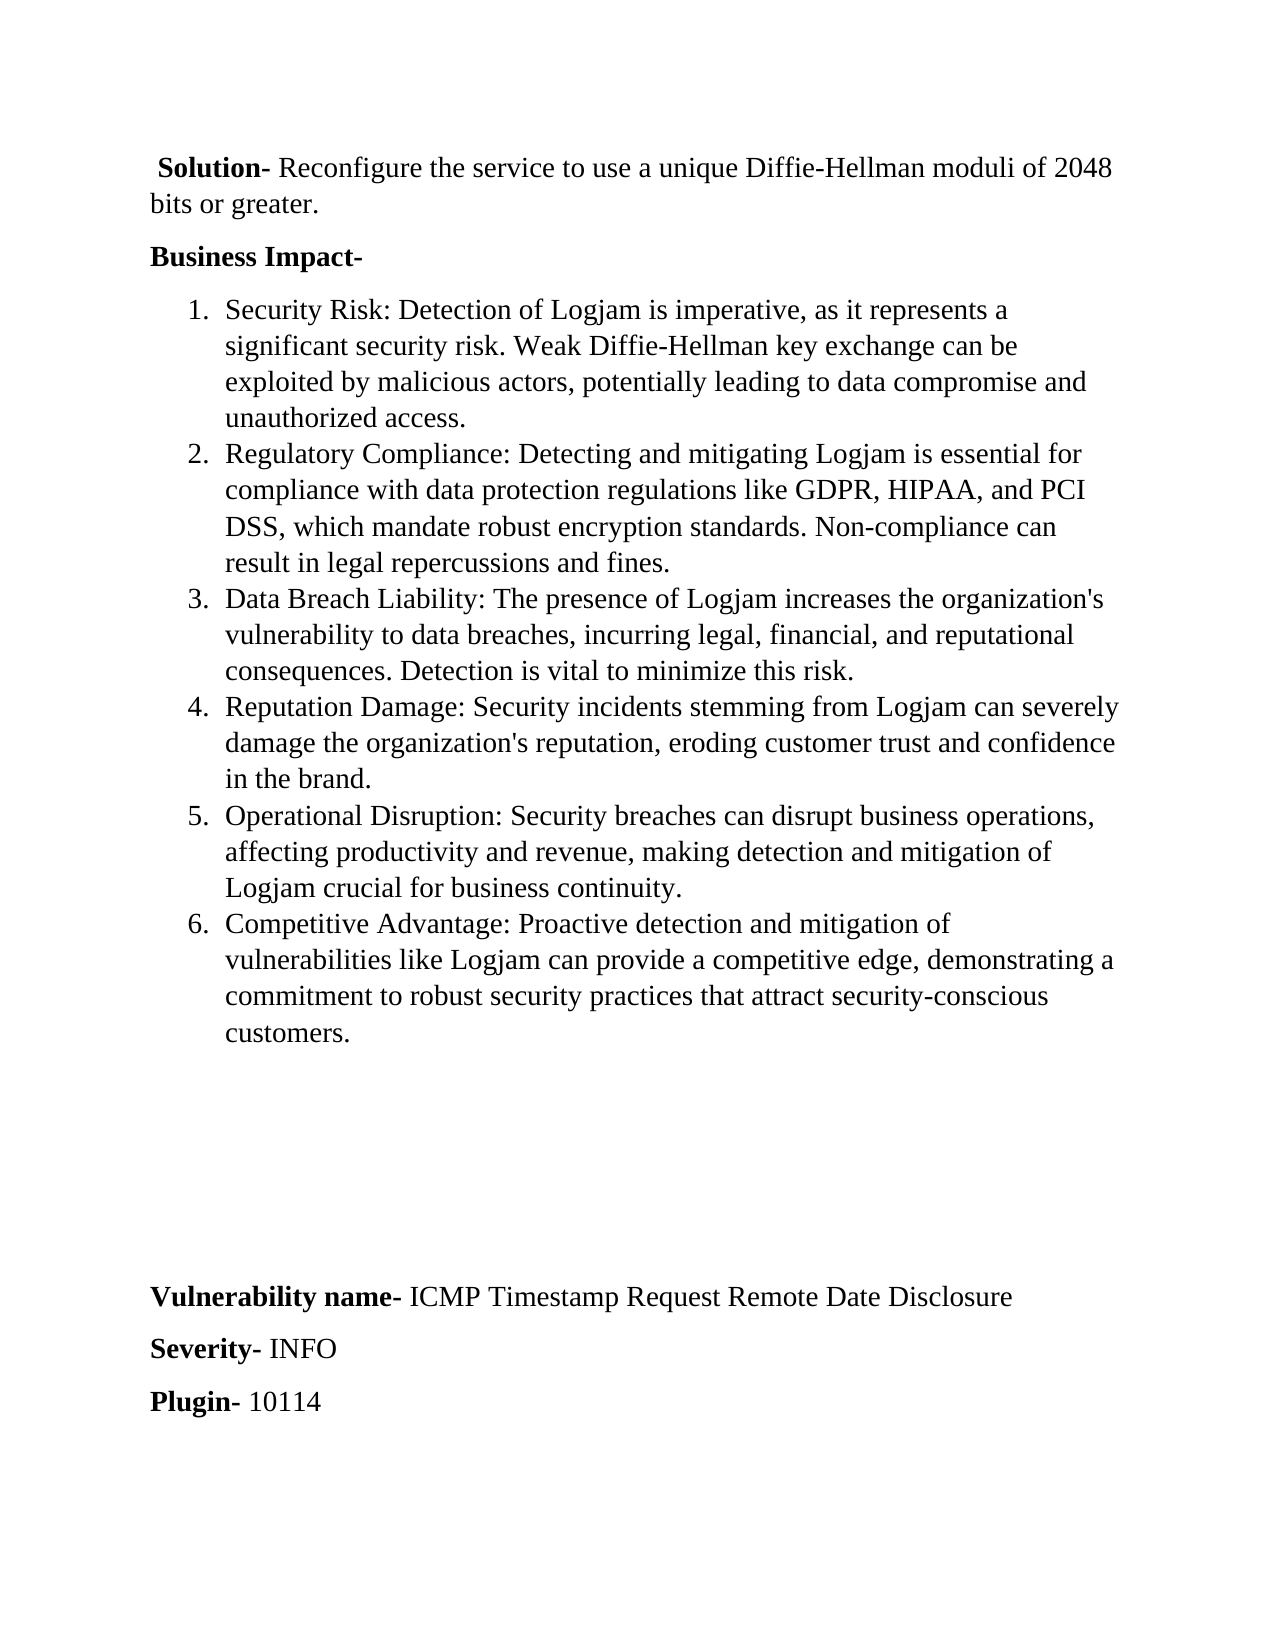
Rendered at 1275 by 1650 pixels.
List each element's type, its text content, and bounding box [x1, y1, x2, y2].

list Data Breach Liability: The presence of Logjam increases the organization's vulnerability to data breaches, incurring legal, financial, and reputational consequences. Detection is vital to minimize this risk. [187, 581, 1125, 687]
text Business Impact- [150, 239, 1125, 272]
list Competitive Advantage: Proactive detection and mitigation of vulnerabilities like Logjam can provide a competitive edge, demonstrating a commitment to robust security practices that attract security-conscious customers. [187, 906, 1125, 1048]
list Regulatory Compliance: Detecting and mitigating Logjam is essential for compliance with data protection regulations like GDPR, HIPAA, and PCI DSS, which mandate robust encryption standards. Non-compliance can result in legal repercussions and fines. [187, 436, 1125, 578]
text Severity- INFO [150, 1332, 1125, 1365]
list Security Risk: Detection of Logjam is imperative, as it represents a significant security risk. Weak Diffie-Hellman key exchange can be exploited by malicious actors, potentially leading to data compromise and unauthorized access. [187, 292, 1125, 434]
list Operational Disruption: Security breaches can disrupt business operations, affecting productivity and revenue, making detection and mitigation of Logjam crucial for business continuity. [187, 798, 1125, 904]
list Reputation Damage: Security incidents stemming from Logjam can severely damage the organization's reputation, eroding customer trust and confidence in the brand. [187, 689, 1125, 795]
text Solution- Reconfigure the service to use a unique Diffie-Hellman moduli of 2048 bits or greater. [150, 150, 1125, 220]
text Plugin- 10114 [150, 1384, 1125, 1418]
text Vulnerability name- ICMP Timestamp Request Remote Date Disclosure [150, 1279, 1125, 1312]
